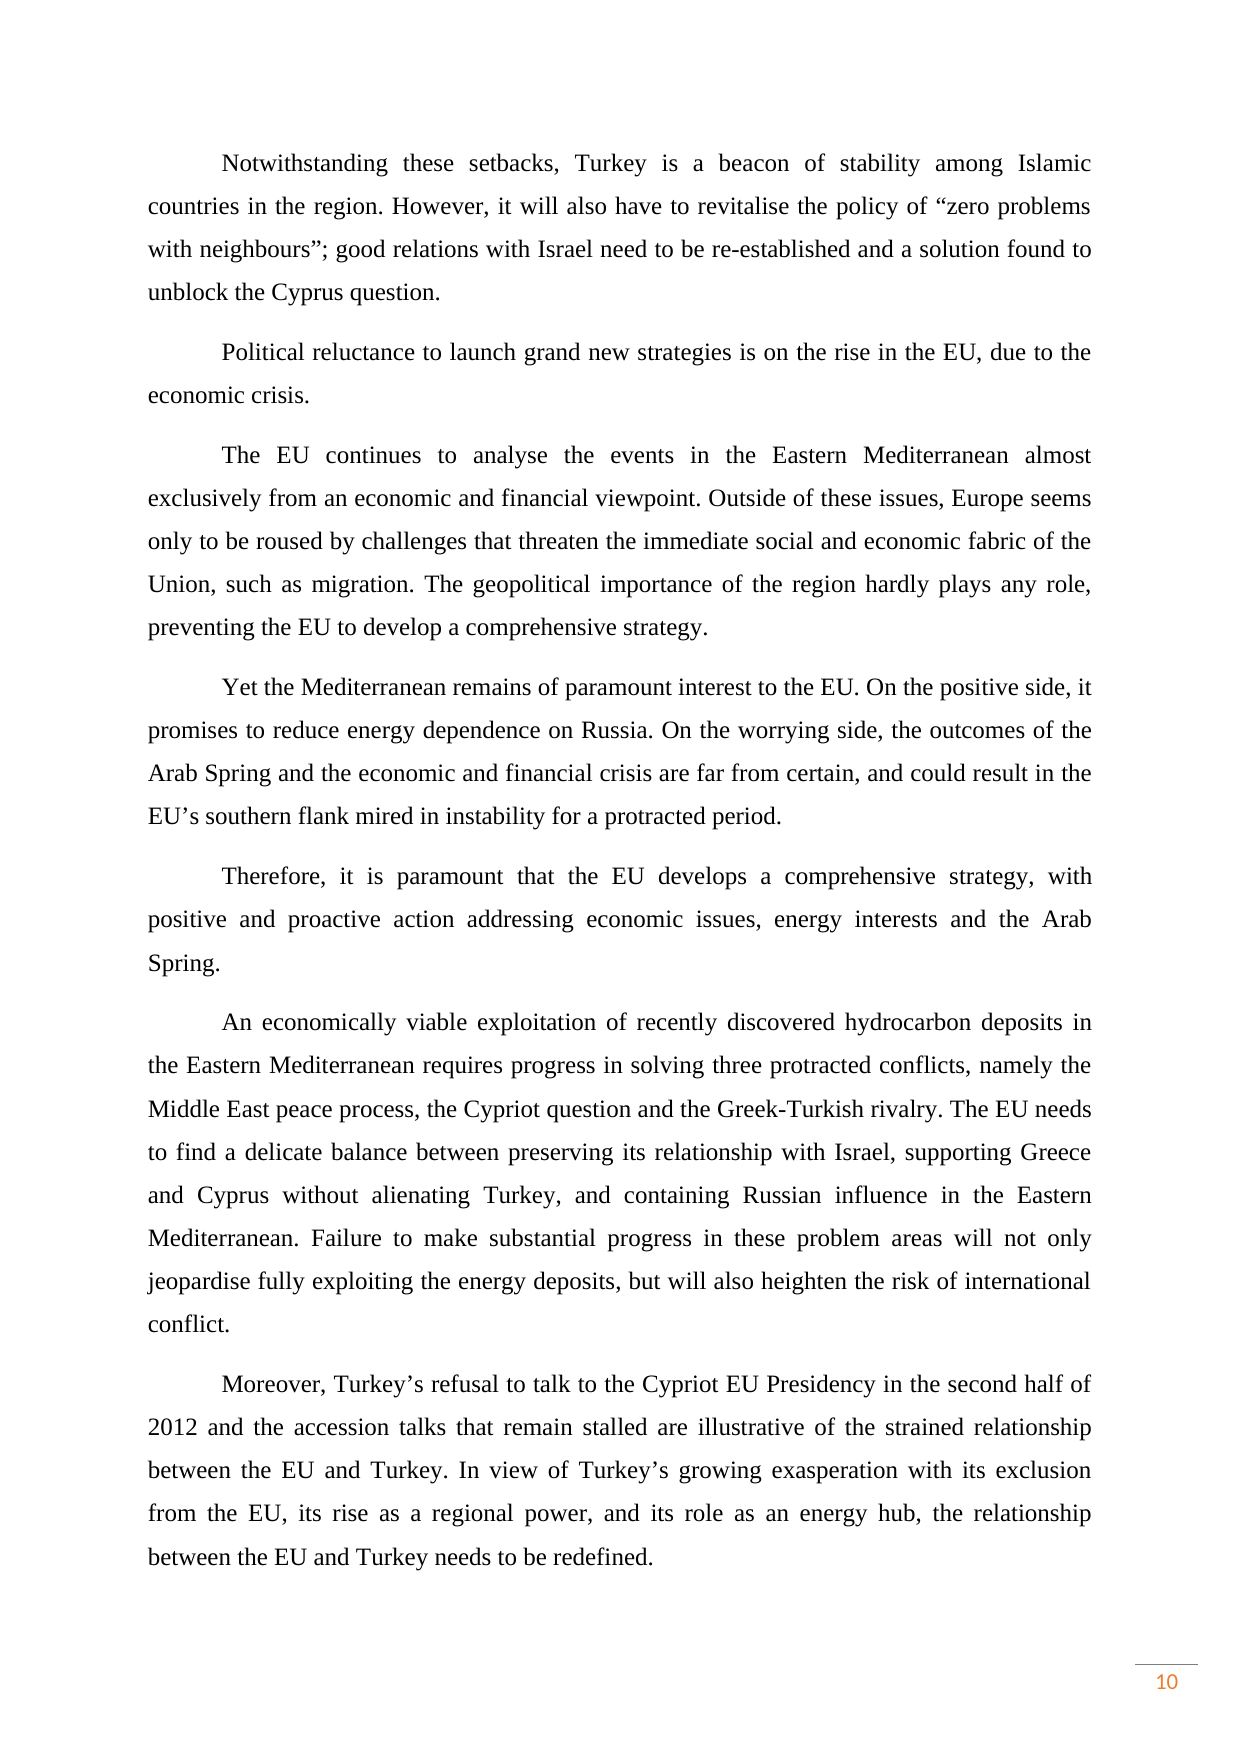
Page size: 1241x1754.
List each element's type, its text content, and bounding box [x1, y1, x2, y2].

text An economically viable exploitation of recently discovered hydrocarbon deposits in the Eastern Mediterranean requires progress in solving three protracted conflicts, namely the Middle East peace process, the Cypriot question and the Greek-Turkish rivalry. The EU needs to find a delicate balance between preserving its relationship with Israel, supporting Greece and Cyprus without alienating Turkey, and containing Russian influence in the Eastern Mediterranean. Failure to make substantial progress in these problem areas will not only jeopardise fully exploiting the energy deposits, but will also heighten the risk of international conflict. [148, 1007, 1093, 1338]
text Therefore, it is paramount that the EU develops a comprehensive strategy, with positive and proactive action addressing economic issues, energy interests and the Arab Spring. [148, 861, 1093, 976]
text Notwithstanding these setbacks, Turkey is a beacon of stability among Islamic countries in the region. However, it will also have to revitalise the policy of “zero problems with neighbours”; good relations with Israel need to be re-established and a solution found to unblock the Cyprus question. [148, 148, 1093, 306]
text Political reluctance to launch grand new strategies is on the rise in the EU, due to the economic crisis. [148, 337, 1093, 409]
text The EU continues to analyse the events in the Eastern Mediterranean almost exclusively from an economic and financial viewpoint. Outside of these issues, Europe seems only to be roused by challenges that threaten the immediate social and economic fabric of the Union, such as migration. The geopolitical importance of the region hardly plays any role, preventing the EU to develop a comprehensive strategy. [148, 440, 1093, 641]
text Yet the Mediterranean remains of paramount interest to the EU. On the positive side, it promises to reduce energy dependence on Russia. On the worrying side, the outcomes of the Arab Spring and the economic and financial crisis are far from certain, and could result in the EU’s southern flank mired in instability for a protracted period. [148, 672, 1093, 830]
text Moreover, Turkey’s refusal to talk to the Cypriot EU Presidency in the second half of 2012 and the accession talks that remain stalled are illustrative of the strained relationship between the EU and Turkey. In view of Turkey’s growing exasperation with its exclusion from the EU, its rise as a regional power, and its role as an energy hub, the relationship between the EU and Turkey needs to be redefined. [148, 1369, 1093, 1570]
